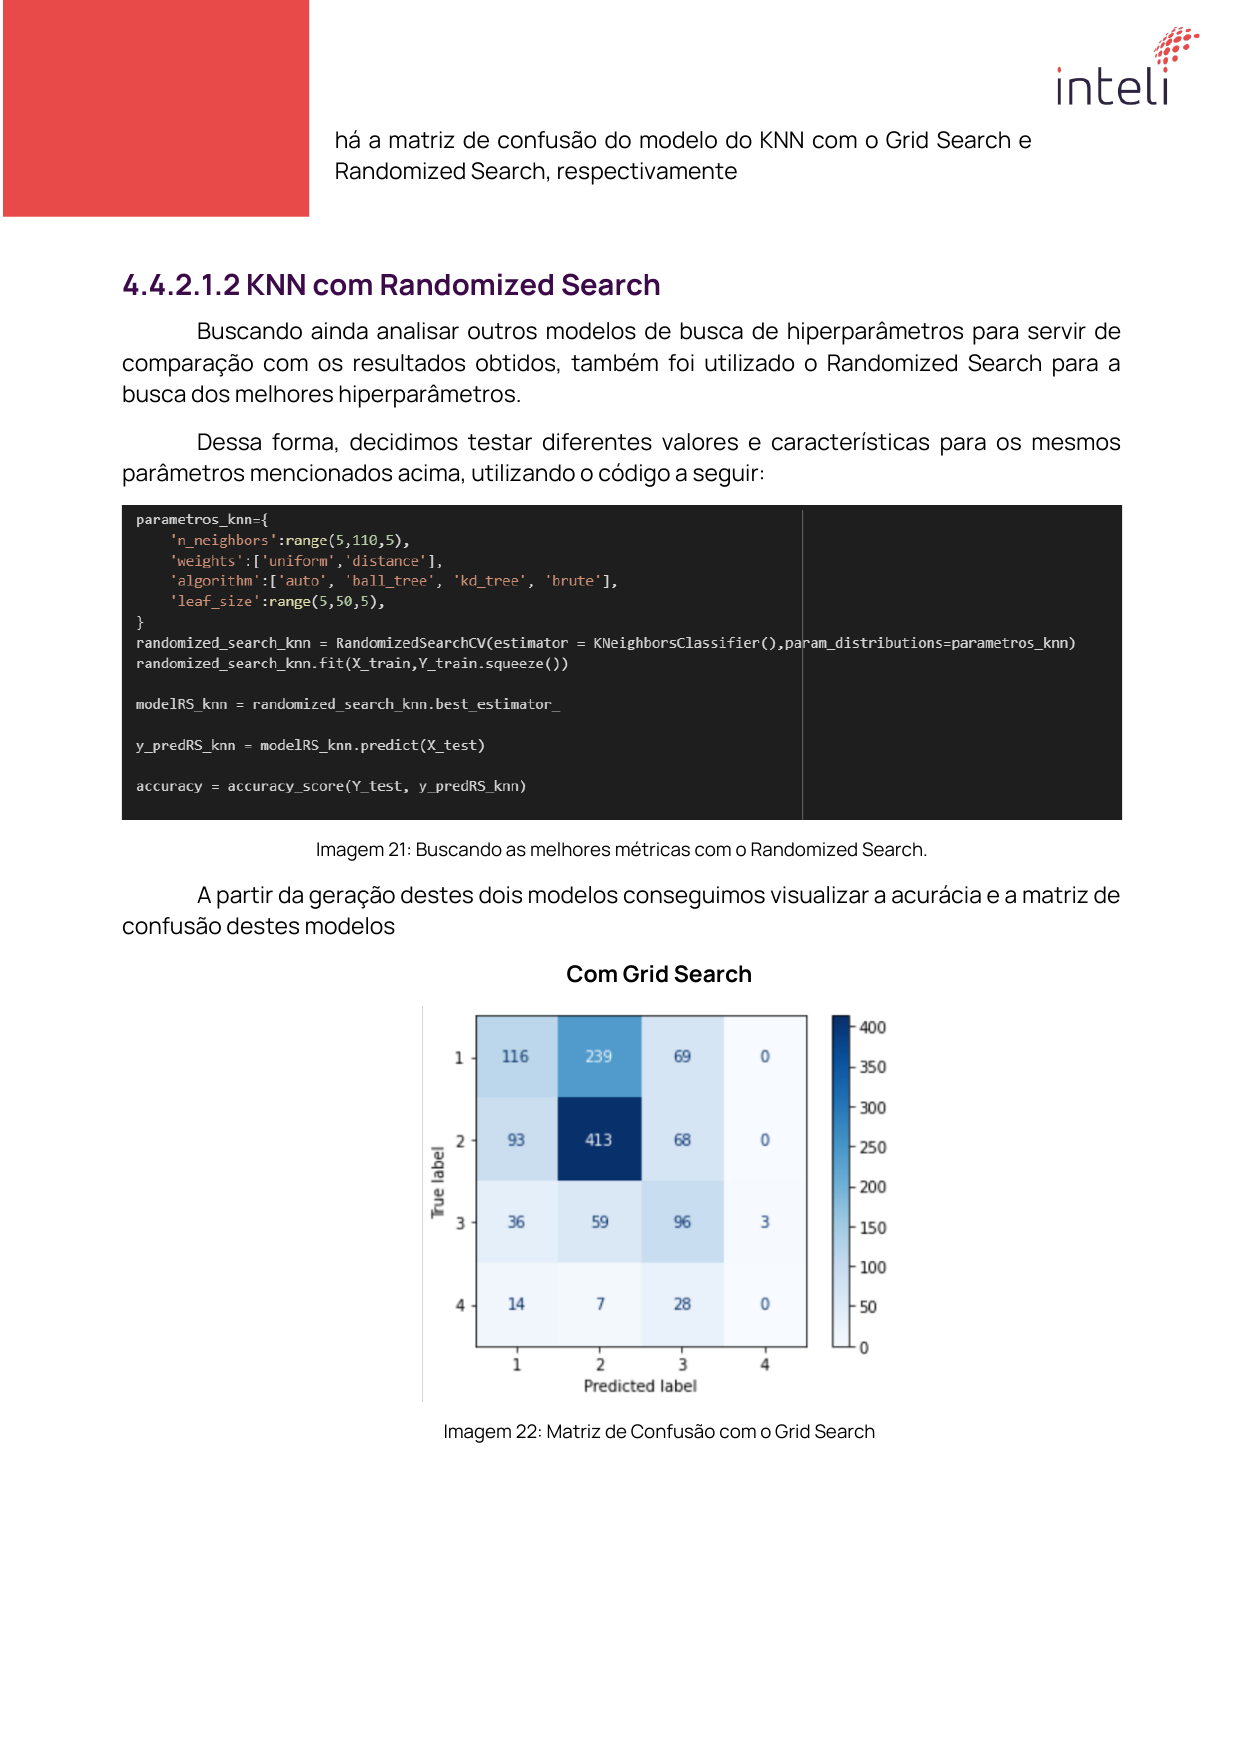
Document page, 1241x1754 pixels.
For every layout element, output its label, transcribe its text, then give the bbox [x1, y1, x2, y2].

picture [3, 0, 310, 217]
picture [1057, 27, 1200, 105]
text Imagem 22: Matriz de Confusão com o Grid Search [122, 1418, 1122, 1444]
text Dessa forma, decidimos testar diferentes valores e características para os mesmos parâmetros mencionados acima, utilizando o código a seguir: [122, 426, 1122, 489]
picture [121, 505, 1123, 820]
text Com Grid Search [122, 958, 1122, 989]
subtitle 4.4.2.1.2 KNN com Randomized Search [122, 264, 1122, 304]
text A partir da geração destes dois modelos conseguimos visualizar a acurácia e a matriz de confusão destes modelos [122, 879, 1122, 942]
picture [422, 1006, 897, 1402]
text Imagem 21: Buscando as melhores métricas com o Randomized Search. [122, 837, 1122, 862]
text Buscando ainda analisar outros modelos de busca de hiperparâmetros para servir de comparação com os resultados obtidos, também foi utilizado o Randomized Search para a busca dos melhores hiperparâmetros. [122, 315, 1122, 409]
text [122, 124, 1122, 187]
